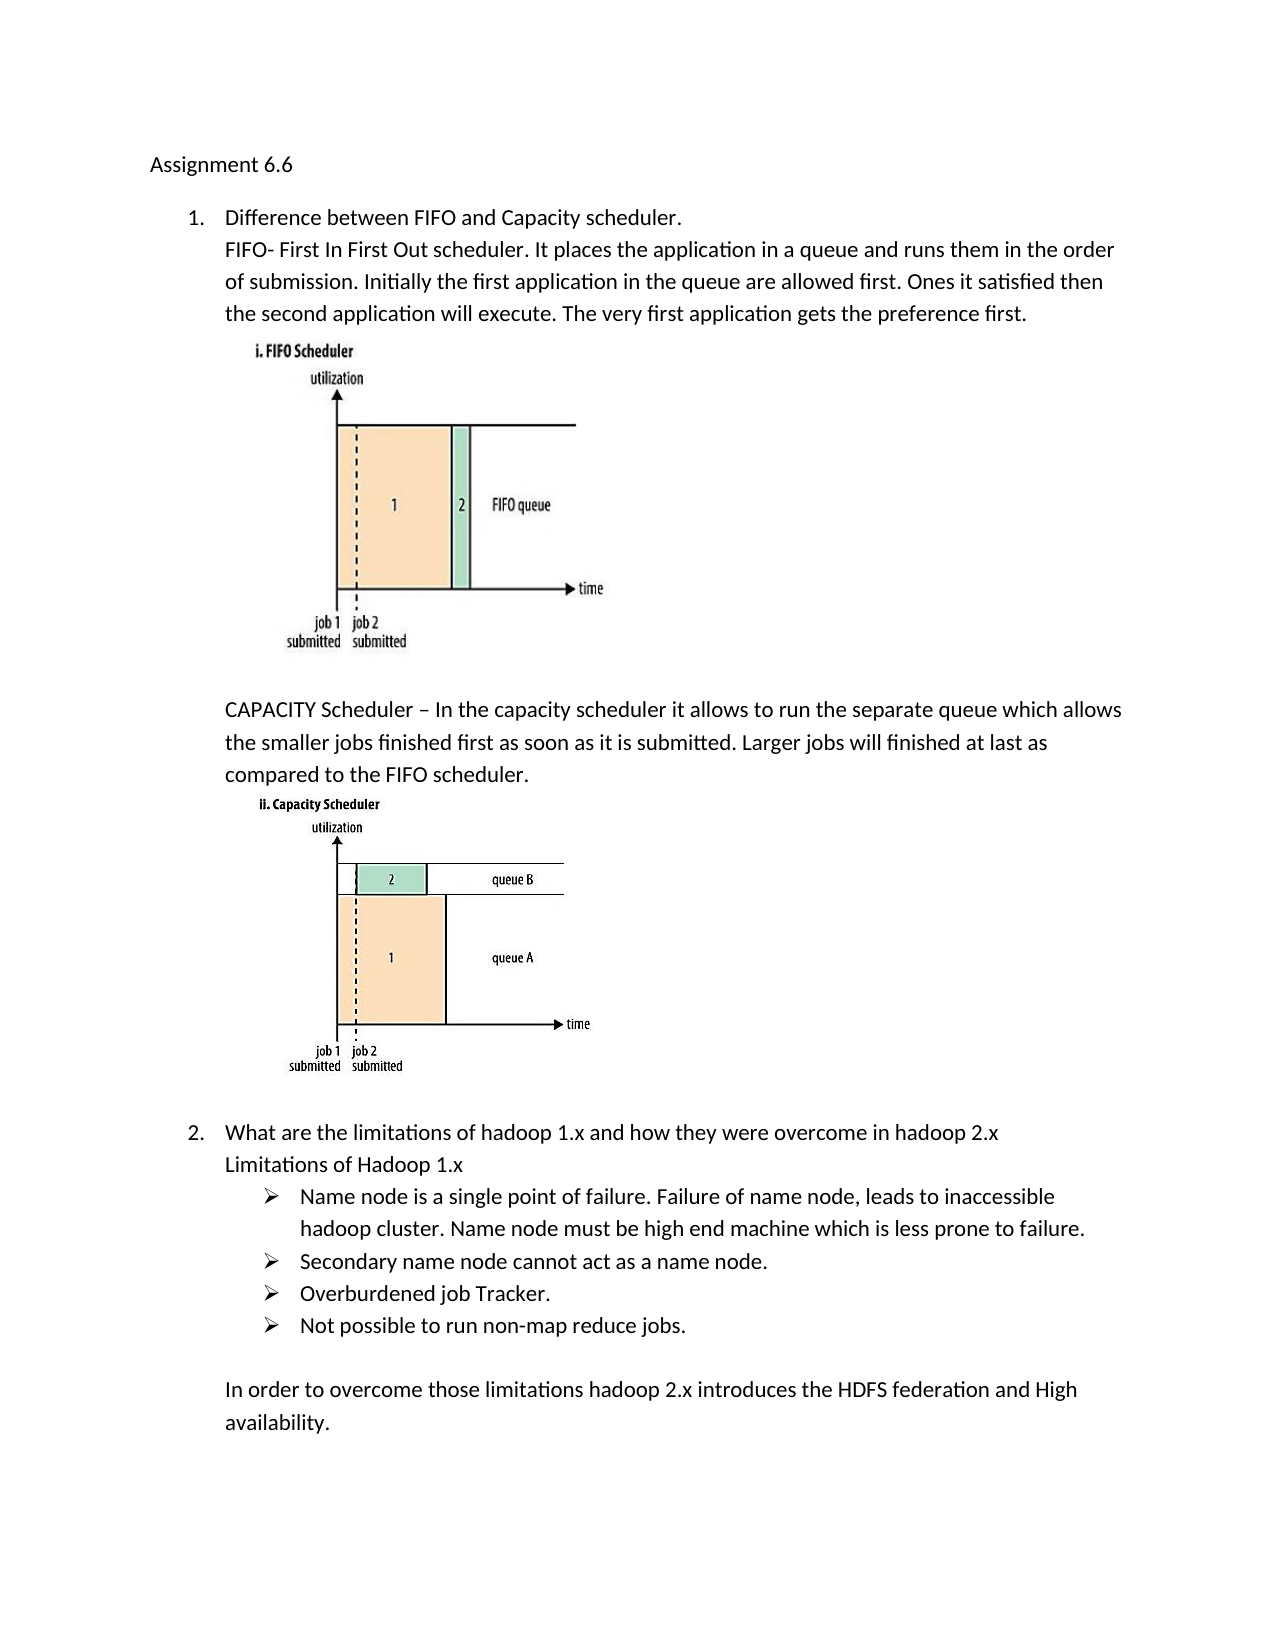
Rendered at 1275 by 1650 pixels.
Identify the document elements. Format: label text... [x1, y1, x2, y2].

list In order to overcome those limitations hadoop 2.x introduces the HDFS federation and High availability. [225, 1376, 1125, 1436]
text Assignment 6.6 [150, 150, 1125, 178]
list Name node is a single point of failure. Failure of name node, leads to inaccessible hadoop cluster. Name node must be high end machine which is less prone to failure. [262, 1182, 1125, 1243]
list Limitations of Hadoop 1.x [225, 1150, 1125, 1178]
list What are the limitations of hadoop 1.x and how they were overcome in hadoop 2.x [187, 1118, 1125, 1146]
list Secondary name node cannot act as a name node. [262, 1247, 1125, 1275]
list CAPACITY Scheduler – In the capacity scheduler it allows to run the separate queue which allows the smaller jobs finished first as soon as it is submitted. Larger jobs will finished at last as compared to the FIFO scheduler. [225, 696, 1125, 788]
picture [235, 792, 699, 1082]
list Difference between FIFO and Capacity scheduler. [187, 203, 1125, 231]
list Not possible to run non-map reduce jobs. [262, 1311, 1125, 1339]
picture [225, 331, 690, 660]
list FIFO- First In First Out scheduler. It places the application in a queue and runs them in the order of submission. Initially the first application in the queue are allowed first. Ones it satisfied then the second application will execute. The very first application gets the preference first. [225, 235, 1125, 328]
list Overburdened job Tracker. [262, 1279, 1125, 1307]
